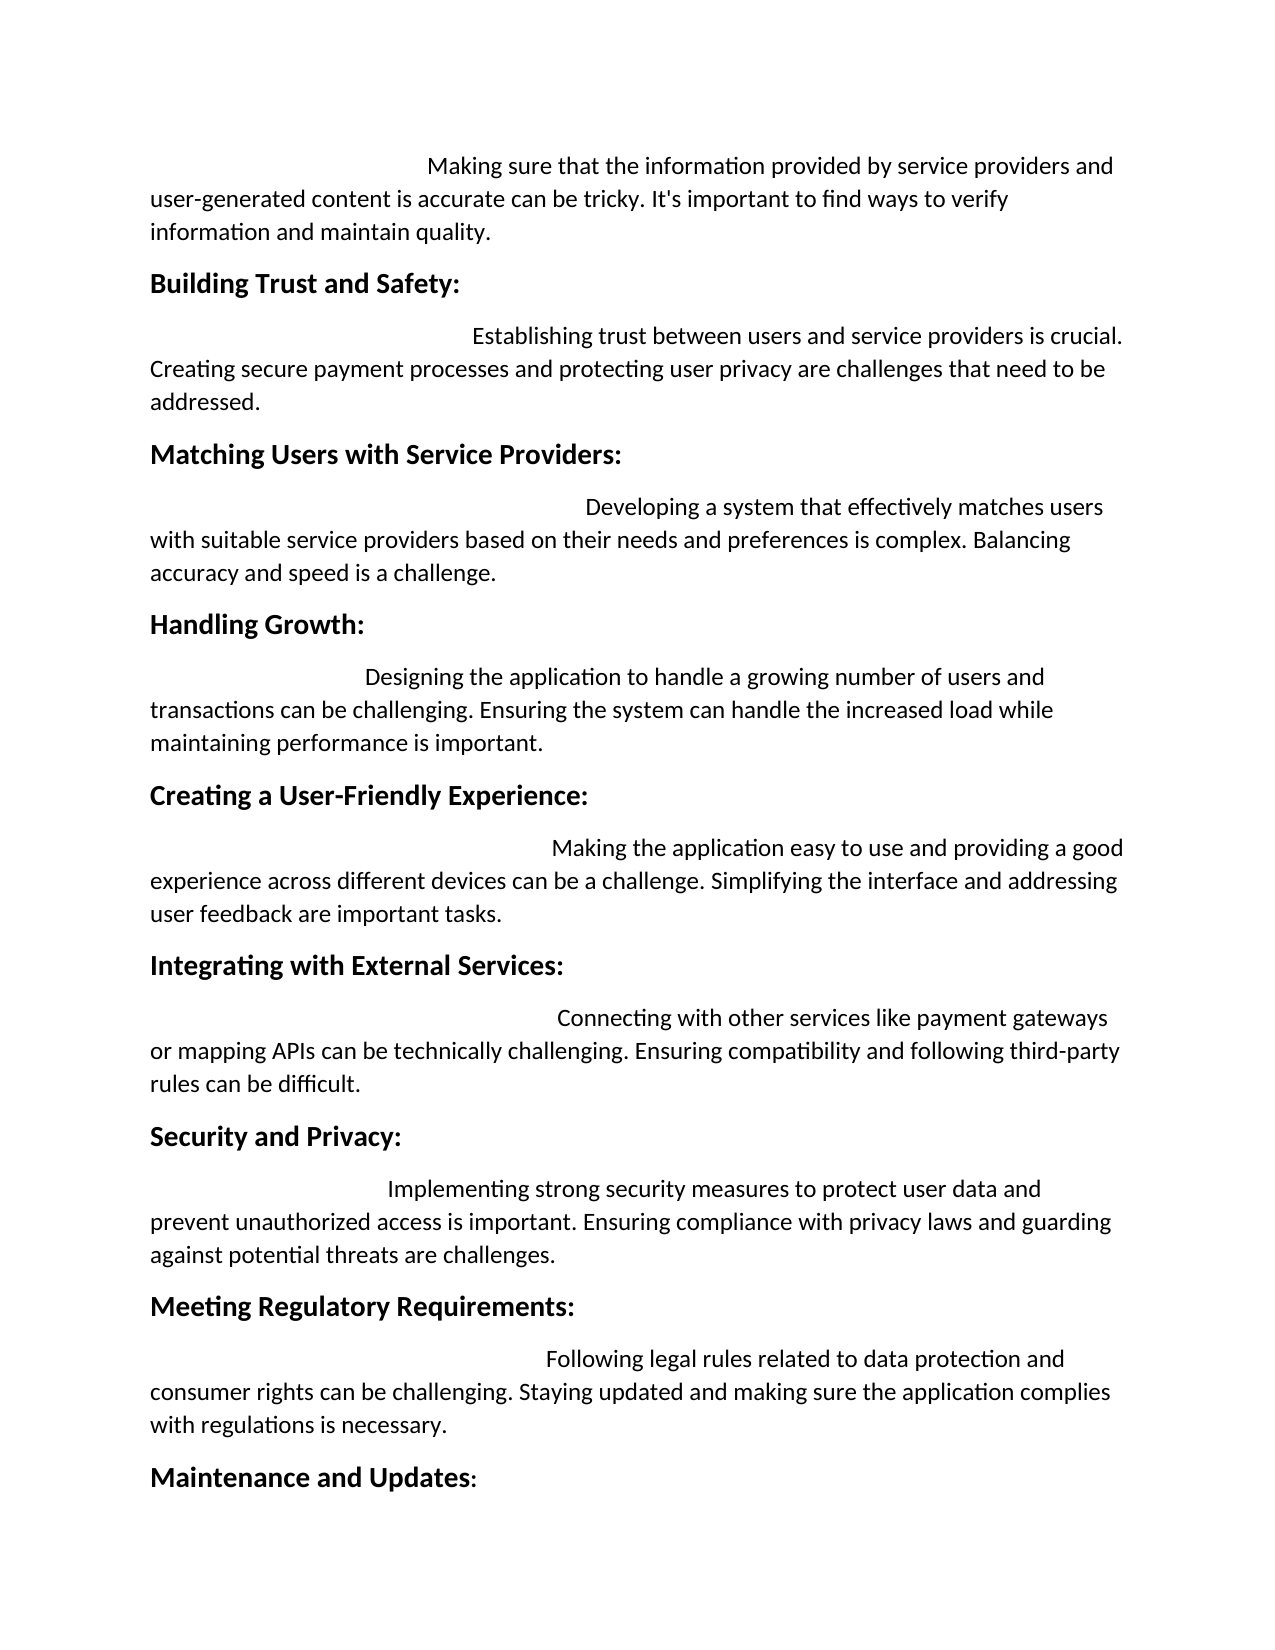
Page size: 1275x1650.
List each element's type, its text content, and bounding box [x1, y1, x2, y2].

text Meeting Regulatory Requirements: [150, 1288, 1125, 1324]
text Establishing trust between users and service providers is crucial. Creating secure payment processes and protecting user privacy are challenges that need to be addressed. [150, 321, 1125, 417]
text Designing the application to handle a growing number of users and transactions can be challenging. Ensuring the system can handle the increased load while maintaining performance is important. [150, 662, 1125, 758]
text Matching Users with Service Providers: [150, 436, 1125, 472]
text Making sure that the information provided by service providers and user-generated content is accurate can be tricky. It's important to find ways to verify information and maintain quality. [150, 150, 1125, 246]
text Integrating with External Services: [150, 947, 1125, 983]
text Maintenance and Updates: [150, 1459, 1125, 1495]
text Security and Privacy: [150, 1118, 1125, 1154]
text Building Trust and Safety: [150, 265, 1125, 301]
text Creating a User-Friendly Experience: [150, 777, 1125, 813]
text Following legal rules related to data protection and consumer rights can be challenging. Staying updated and making sure the application complies with regulations is necessary. [150, 1344, 1125, 1440]
text Connecting with other services like payment gateways or mapping APIs can be technically challenging. Ensuring compatibility and following third-party rules can be difficult. [150, 1003, 1125, 1099]
text Developing a system that effectively matches users with suitable service providers based on their needs and preferences is complex. Balancing accuracy and speed is a challenge. [150, 491, 1125, 587]
text Making the application easy to use and providing a good experience across different devices can be a challenge. Simplifying the interface and addressing user feedback are important tasks. [150, 832, 1125, 928]
text Handling Growth: [150, 606, 1125, 642]
text Implementing strong security measures to protect user data and prevent unauthorized access is important. Ensuring compliance with privacy laws and guarding against potential threats are challenges. [150, 1173, 1125, 1269]
